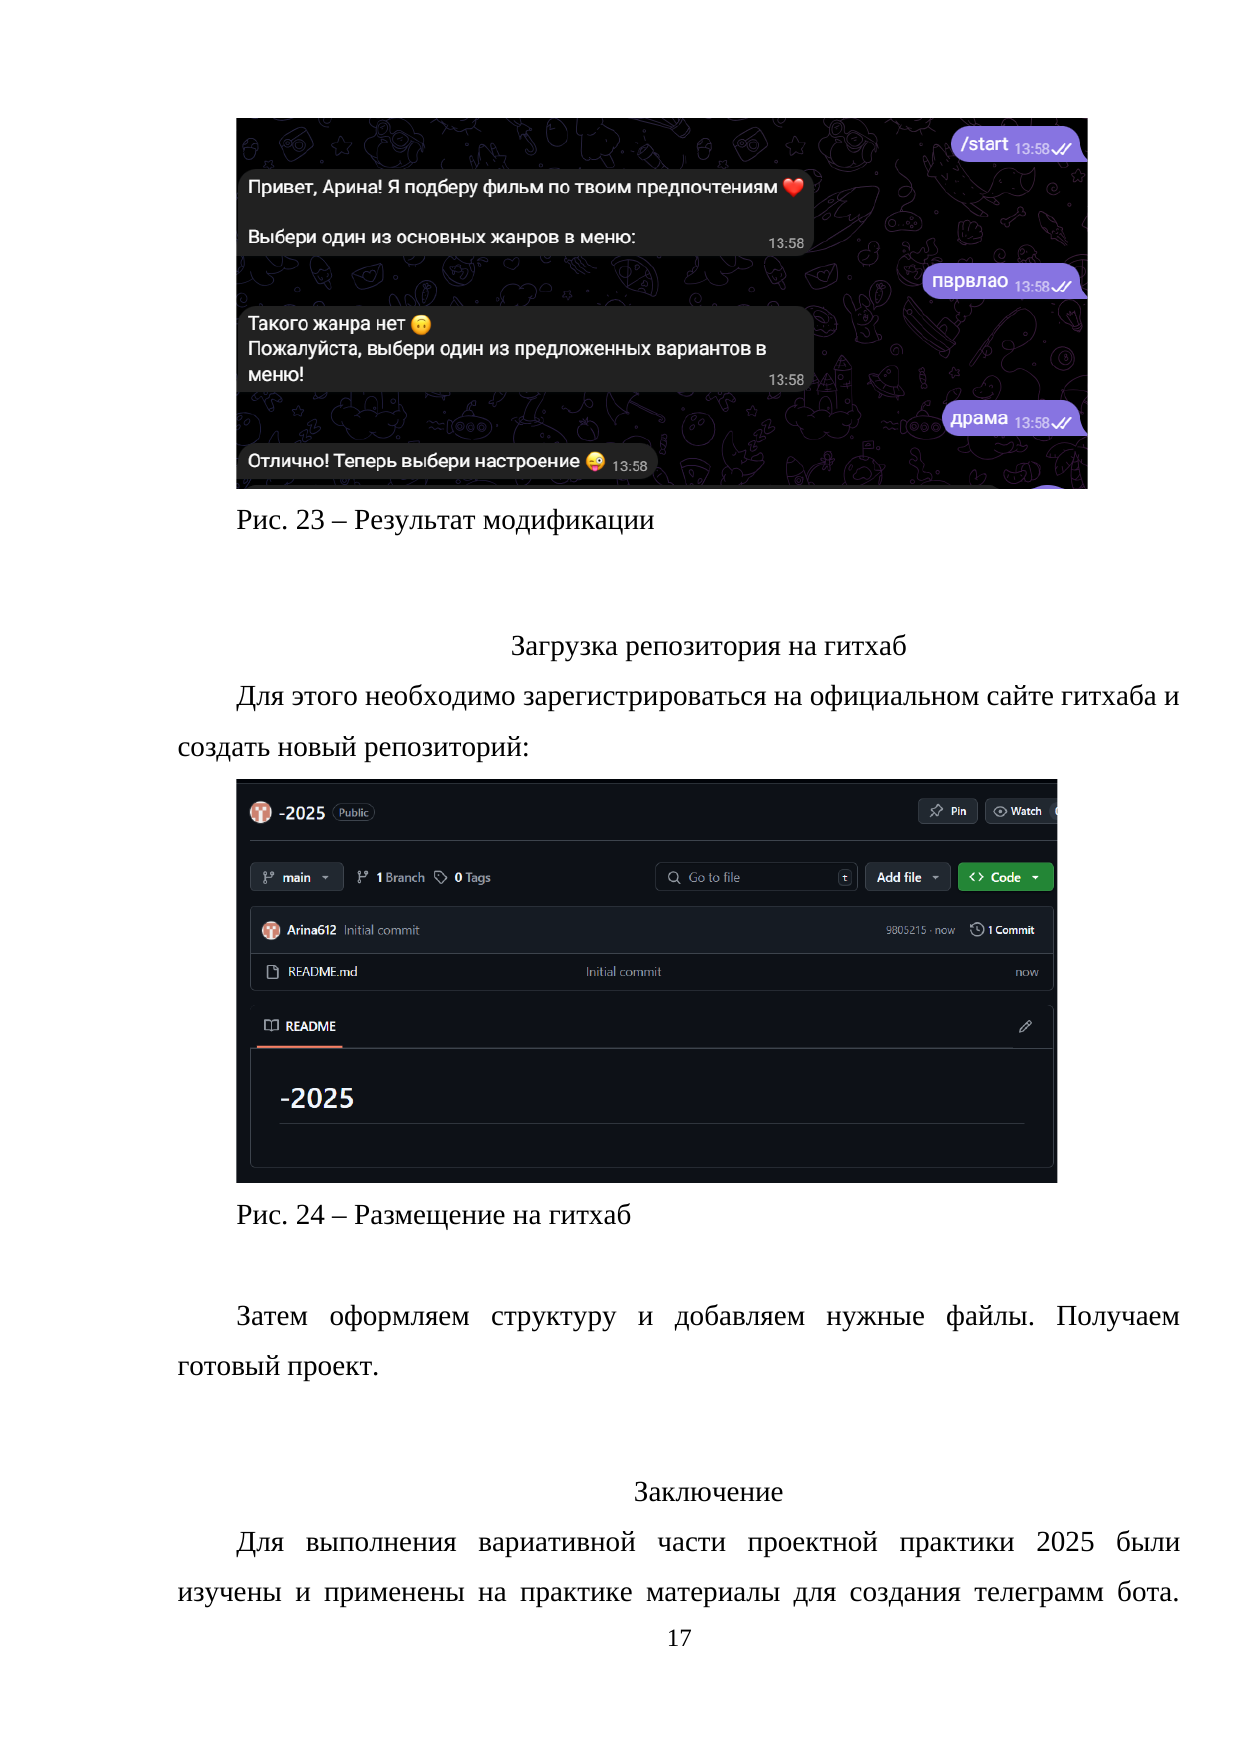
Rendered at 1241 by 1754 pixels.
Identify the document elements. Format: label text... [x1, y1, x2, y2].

subtitle Заключение [177, 1474, 1181, 1507]
text Рис. 23 – Результат модификации [177, 502, 1181, 536]
text Для этого необходимо зарегистрироваться на официальном сайте гитхаба и создать новый репозиторий: [177, 678, 1181, 762]
text Затем оформляем структуру и добавляем нужные файлы. Получаем готовый проект. [177, 1298, 1181, 1382]
text Рис. 24 – Размещение на гитхаб [177, 1197, 1181, 1231]
subtitle Загрузка репозитория на гитхаб [177, 628, 1181, 662]
picture [236, 118, 1088, 489]
picture [236, 779, 1058, 1183]
